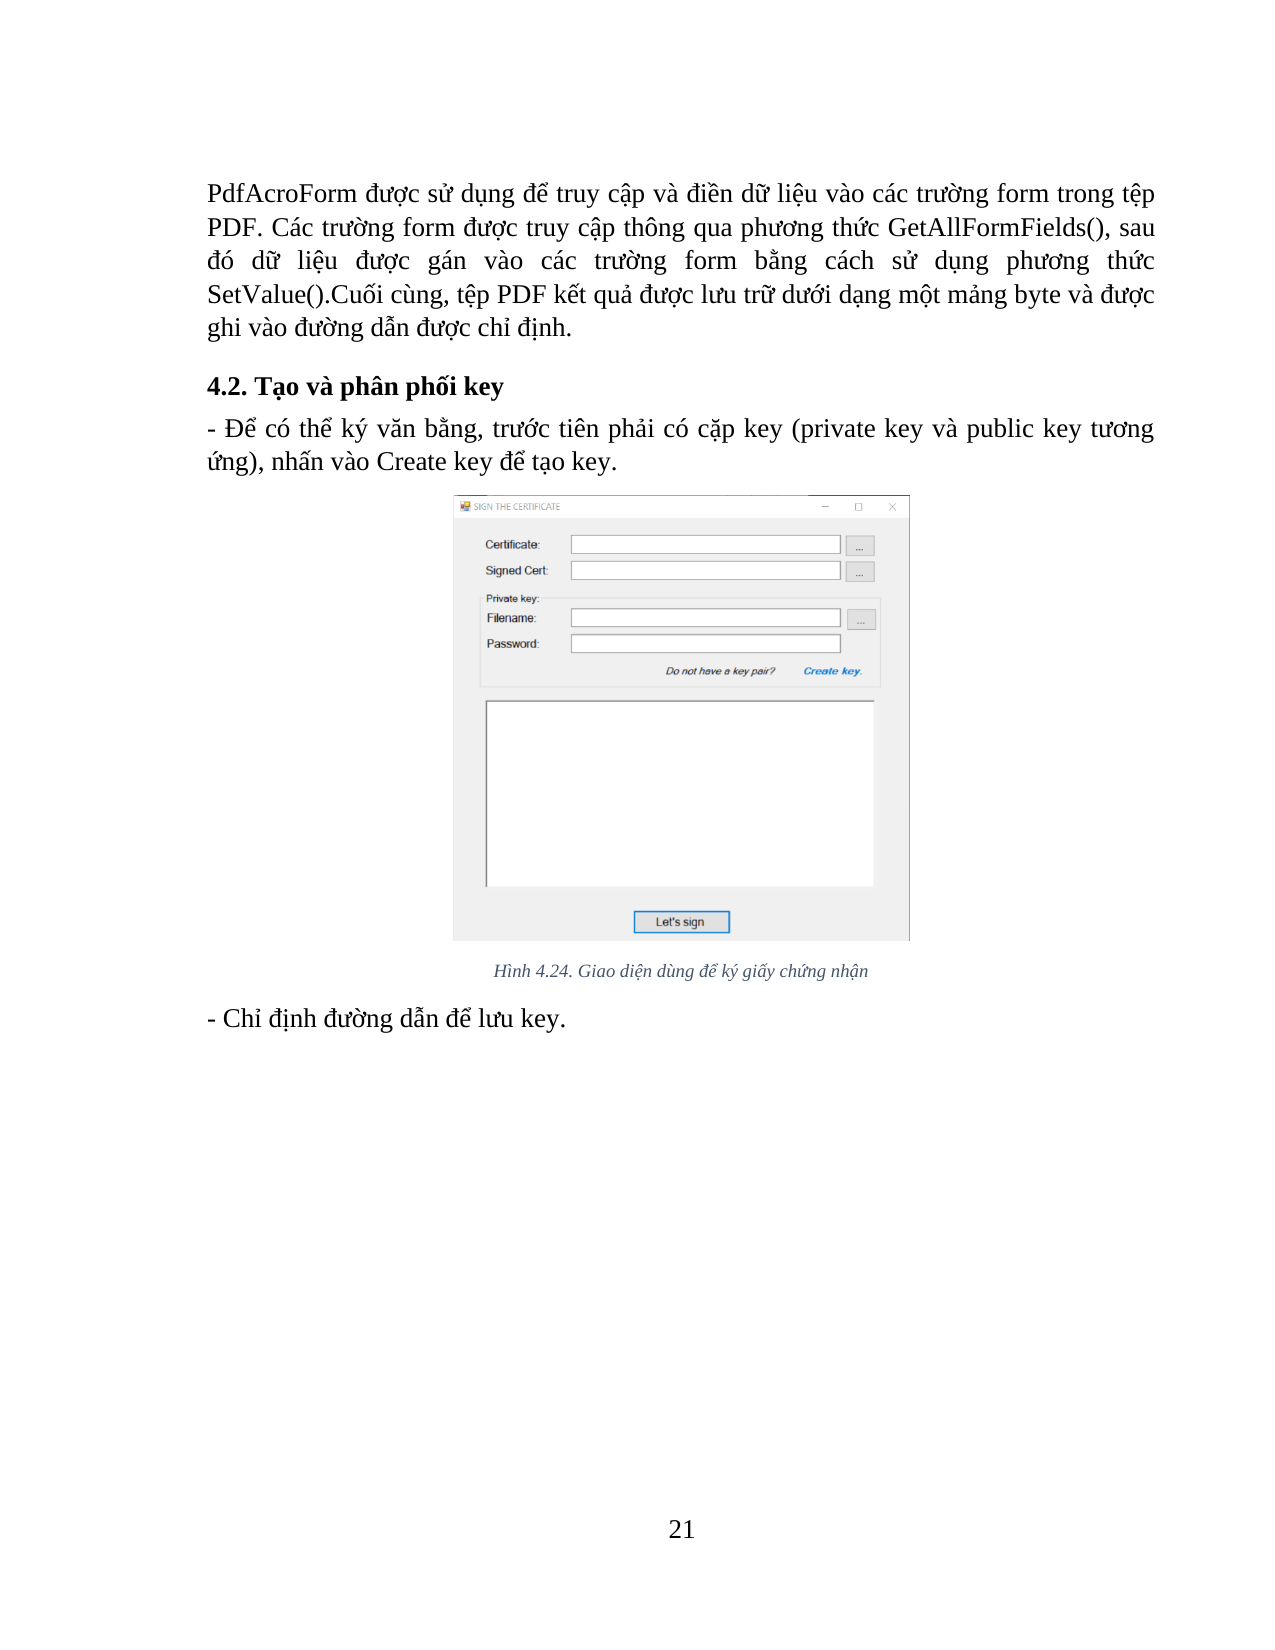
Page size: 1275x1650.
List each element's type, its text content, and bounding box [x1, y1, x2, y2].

text - Chỉ định đường dẫn để lưu key. [207, 1002, 1157, 1033]
text - Để có thể ký văn bằng, trước tiên phải có cặp key (private key và public key tương ứng), nhấn vào Create key để tạo key. [207, 412, 1157, 477]
picture [453, 495, 910, 941]
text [207, 177, 1157, 342]
subtitle 4.2. Tạo và phân phối key [207, 370, 1157, 401]
